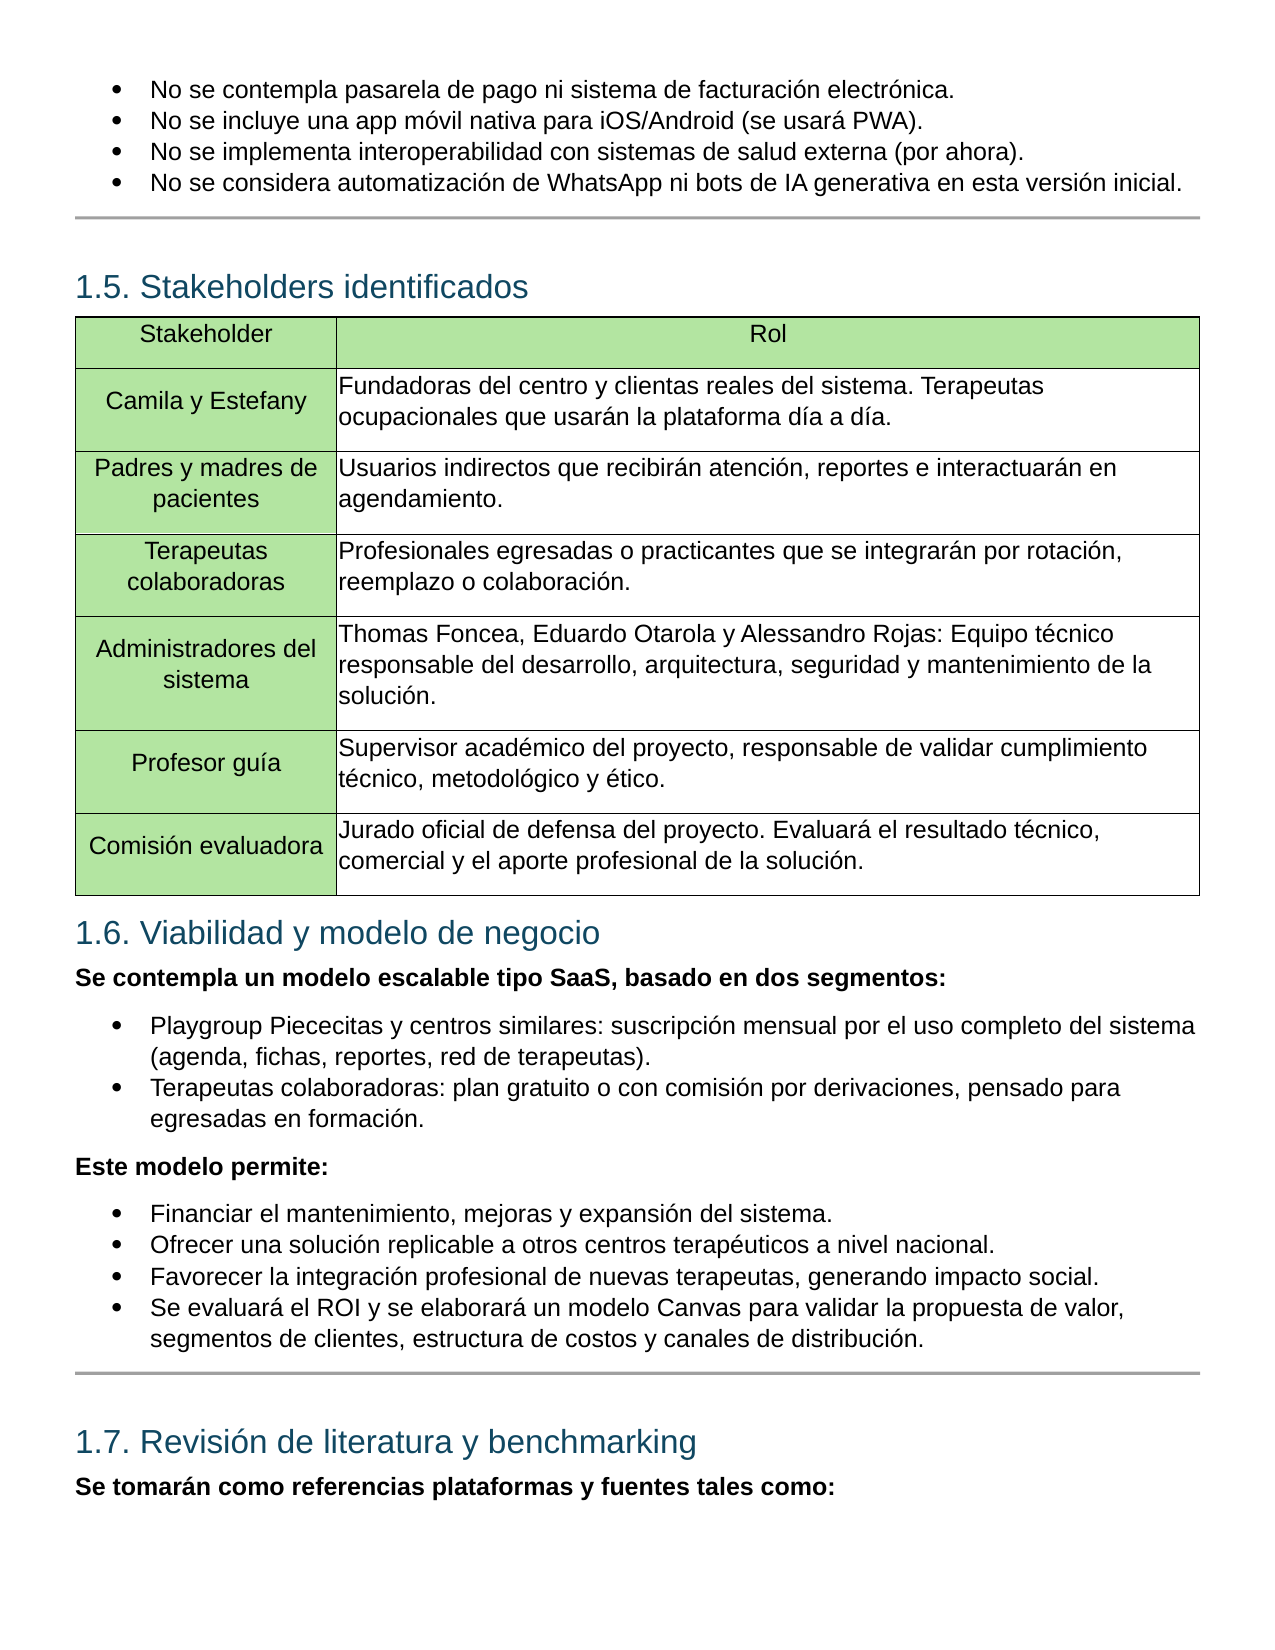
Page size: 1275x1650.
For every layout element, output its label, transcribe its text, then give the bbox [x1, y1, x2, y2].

table_cell Profesor guía [76, 731, 336, 813]
subtitle 1.7. Revisión de literatura y benchmarking [75, 1422, 1200, 1461]
table_header Rol [337, 318, 1199, 368]
table_cell Camila y Estefany [76, 369, 336, 451]
table_cell Jurado oficial de defensa del proyecto. Evaluará el resultado técnico, comercial y el aporte profesional de la solución. [337, 814, 1199, 895]
list Terapeutas colaboradoras: plan gratuito o con comisión por derivaciones, pensado para egresadas en formación. [112, 1073, 1200, 1133]
table_cell Usuarios indirectos que recibirán atención, reportes e interactuarán en agendamiento. [337, 452, 1199, 533]
list Favorecer la integración profesional de nuevas terapeutas, generando impacto social. [112, 1262, 1200, 1291]
subtitle 1.6. Viabilidad y modelo de negocio [75, 913, 1200, 952]
list Financiar el mantenimiento, mejoras y expansión del sistema. [112, 1199, 1200, 1228]
list Ofrecer una solución replicable a otros centros terapéuticos a nivel nacional. [112, 1231, 1200, 1259]
table_cell Administradores del sistema [76, 617, 336, 730]
table_cell Thomas Foncea, Eduardo Otarola y Alessandro Rojas: Equipo técnico responsable del desarrollo, arquitectura, seguridad y mantenimiento de la solución. [337, 617, 1199, 730]
table_cell Terapeutas colaboradoras [76, 535, 336, 616]
table_cell Padres y madres de pacientes [76, 452, 336, 533]
subtitle 1.5. Stakeholders identificados [75, 267, 1200, 305]
text Este modelo permite: [75, 1152, 1200, 1180]
text Se tomarán como referencias plataformas y fuentes tales como: [75, 1472, 1200, 1501]
list No se implementa interoperabilidad con sistemas de salud externa (por ahora). [112, 137, 1200, 166]
table_cell Fundadoras del centro y clientas reales del sistema. Terapeutas ocupacionales que usarán la plataforma día a día. [337, 369, 1199, 451]
text Se contempla un modelo escalable tipo SaaS, basado en dos segmentos: [75, 963, 1200, 992]
table_cell Profesionales egresadas o practicantes que se integrarán por rotación, reemplazo o colaboración. [337, 535, 1199, 616]
table_cell Comisión evaluadora [76, 814, 336, 895]
list No se incluye una app móvil nativa para iOS/Android (se usará PWA). [112, 106, 1200, 135]
table_cell Supervisor académico del proyecto, responsable de validar cumplimiento técnico, metodológico y ético. [337, 731, 1199, 813]
list Se evaluará el ROI y se elaborará un modelo Canvas para validar la propuesta de valor, segmentos de clientes, estructura de costos y canales de distribución. [112, 1293, 1200, 1353]
table_header Stakeholder [76, 318, 336, 368]
list No se contempla pasarela de pago ni sistema de facturación electrónica. [112, 75, 1200, 104]
list No se considera automatización de WhatsApp ni bots de IA generativa en esta versión inicial. [112, 168, 1200, 197]
list Playgroup Piececitas y centros similares: suscripción mensual por el uso completo del sistema (agenda, fichas, reportes, red de terapeutas). [112, 1011, 1200, 1071]
